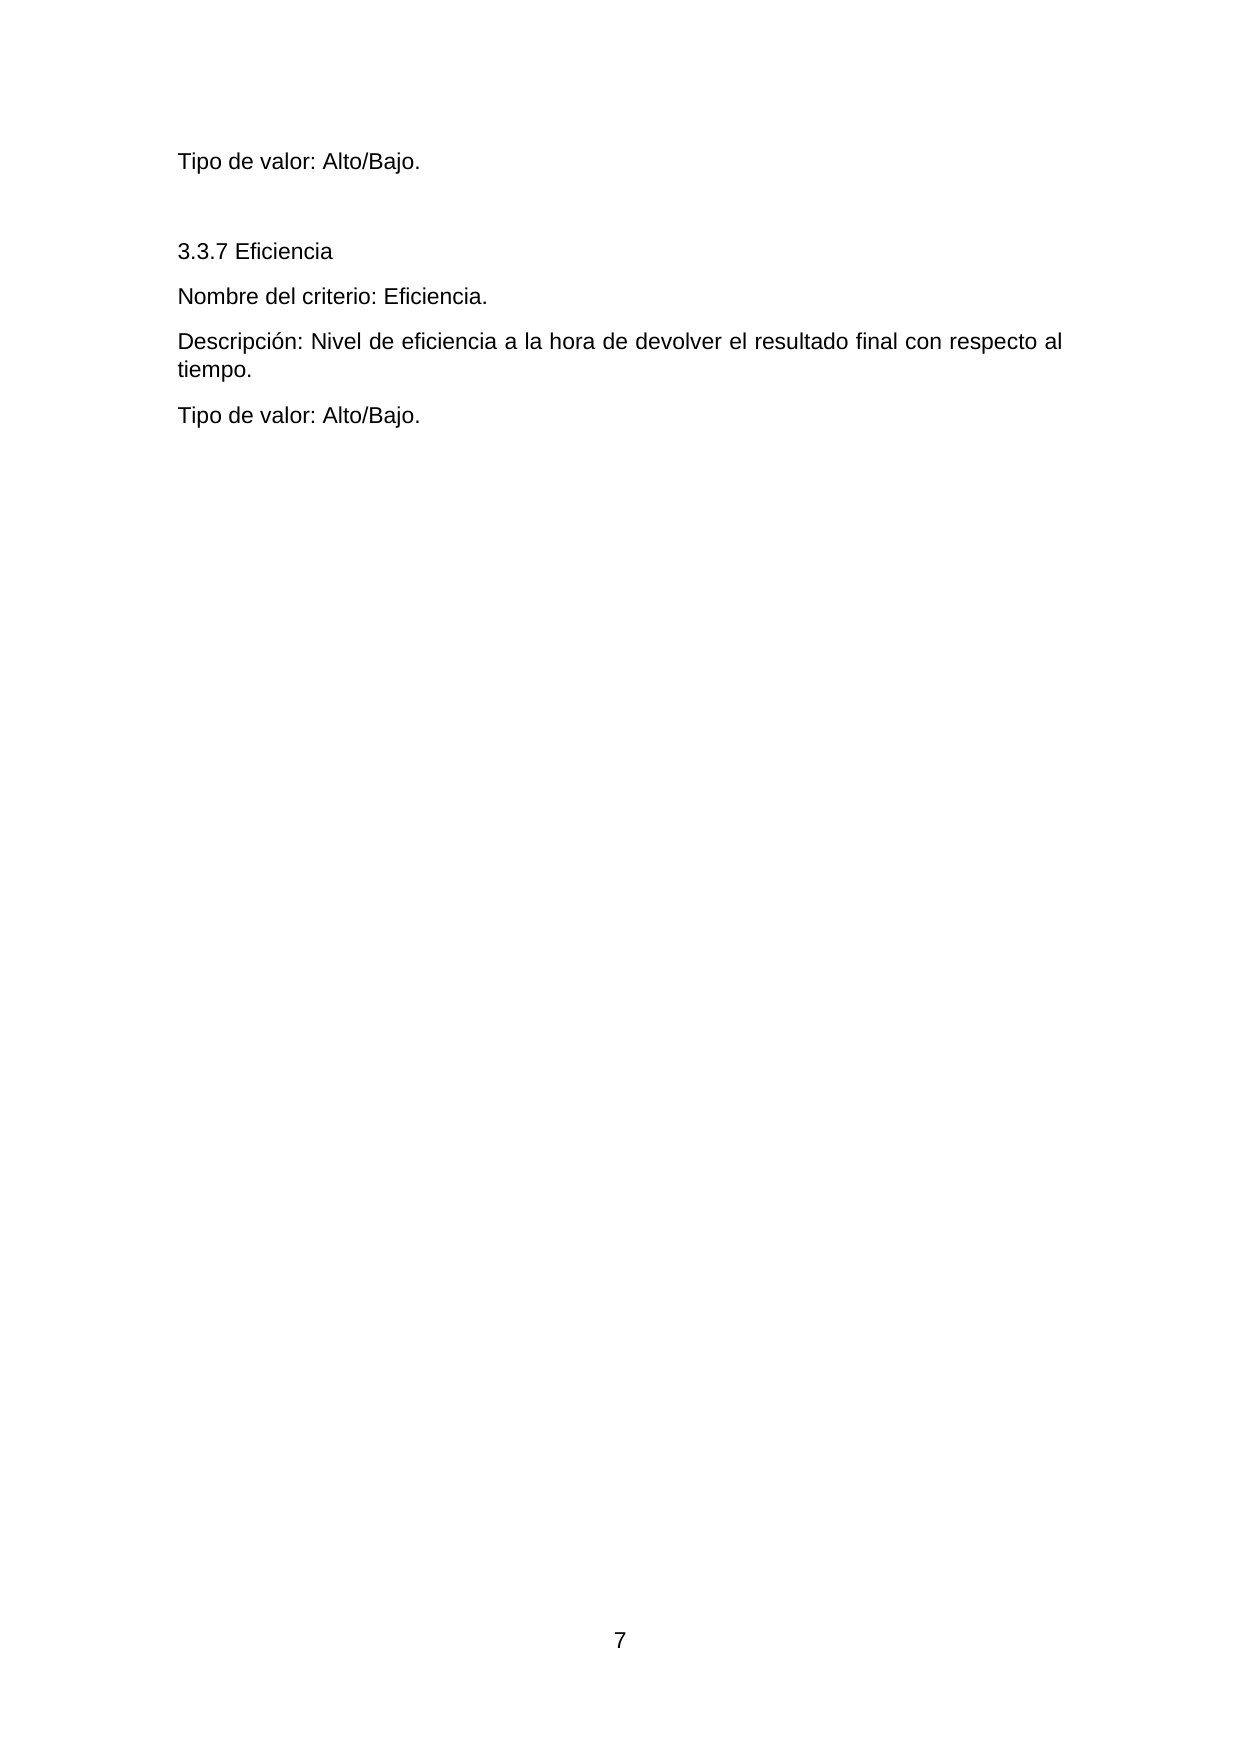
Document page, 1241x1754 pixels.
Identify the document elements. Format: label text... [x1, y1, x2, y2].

text Tipo de valor: Alto/Bajo. [177, 402, 1063, 428]
text 3.3.7 Eficiencia [177, 238, 1063, 264]
text Descripción: Nivel de eficiencia a la hora de devolver el resultado final con respecto al tiempo. [177, 328, 1063, 383]
text Tipo de valor: Alto/Bajo. [177, 148, 1063, 174]
text Nombre del criterio: Eficiencia. [177, 283, 1063, 309]
